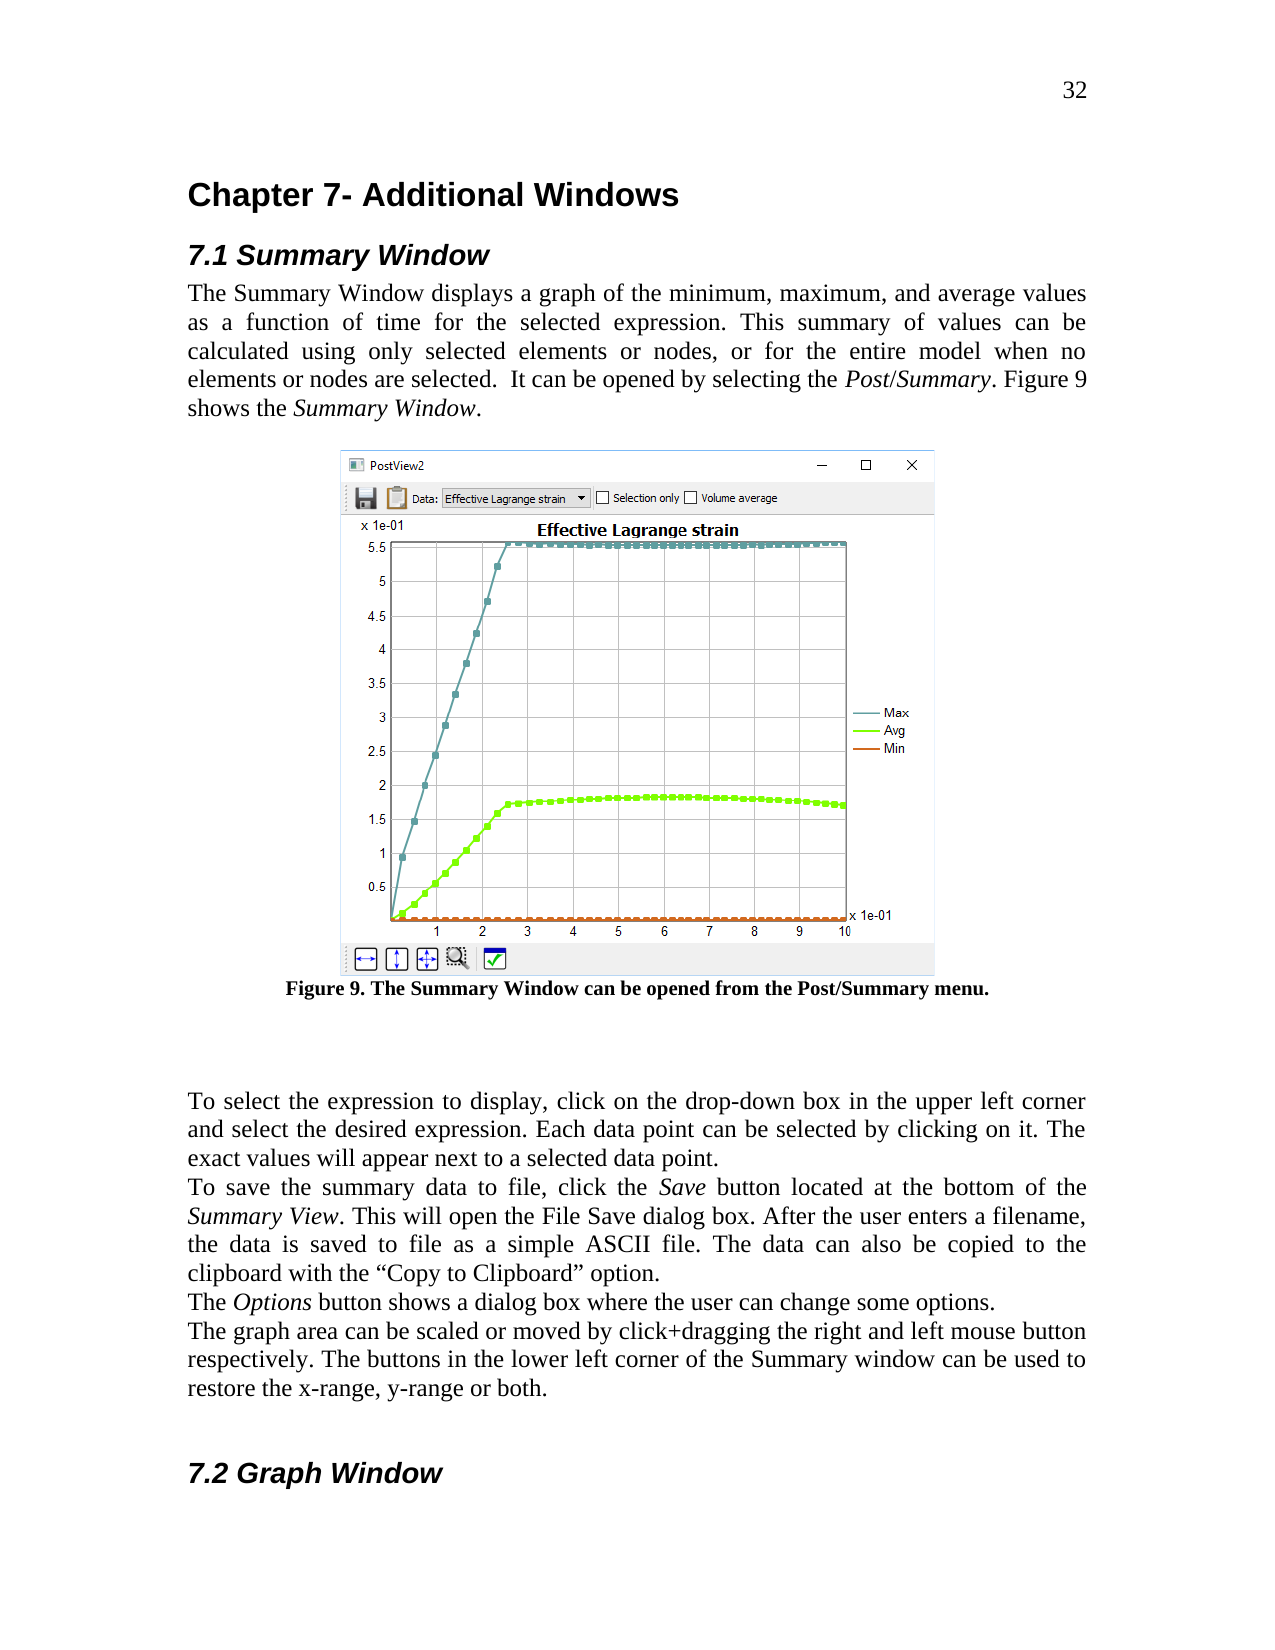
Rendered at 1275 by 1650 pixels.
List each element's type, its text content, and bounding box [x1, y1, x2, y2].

subtitle Summary Window [187, 238, 1087, 272]
text The Options button shows a dialog box where the user can change some options. [187, 1287, 1087, 1316]
picture [340, 450, 935, 976]
subtitle Additional Windows [187, 175, 1087, 213]
text To select the expression to display, click on the drop-down box in the upper left corner and select the desired expression. Each data point can be selected by clicking on it. The exact values will appear next to a selected data point. [187, 1086, 1087, 1172]
text The Summary Window displays a graph of the minimum, maximum, and average values as a function of time for the selected expression. This summary of values can be calculated using only selected elements or nodes, or for the entire model when no elements or nodes are selected. It can be opened by selecting the Post/Summary. Figure 9 shows the Summary Window. [187, 278, 1087, 422]
text To save the summary data to file, click the Save button located at the bottom of the Summary View. This will open the File Save dialog box. After the user enters a filename, the data is saved to file as a simple ASCII file. The data can also be copied to the clipboard with the “Copy to Clipboard” option. [187, 1172, 1087, 1287]
subtitle Graph Window [187, 1456, 1087, 1489]
text Figure 9. The Summary Window can be opened from the Post/Summary menu. [187, 975, 1087, 999]
text The graph area can be scaled or moved by click+dragging the right and left mouse button respectively. The buttons in the lower left corner of the Summary window can be used to restore the x-range, y-range or both. [187, 1316, 1087, 1402]
